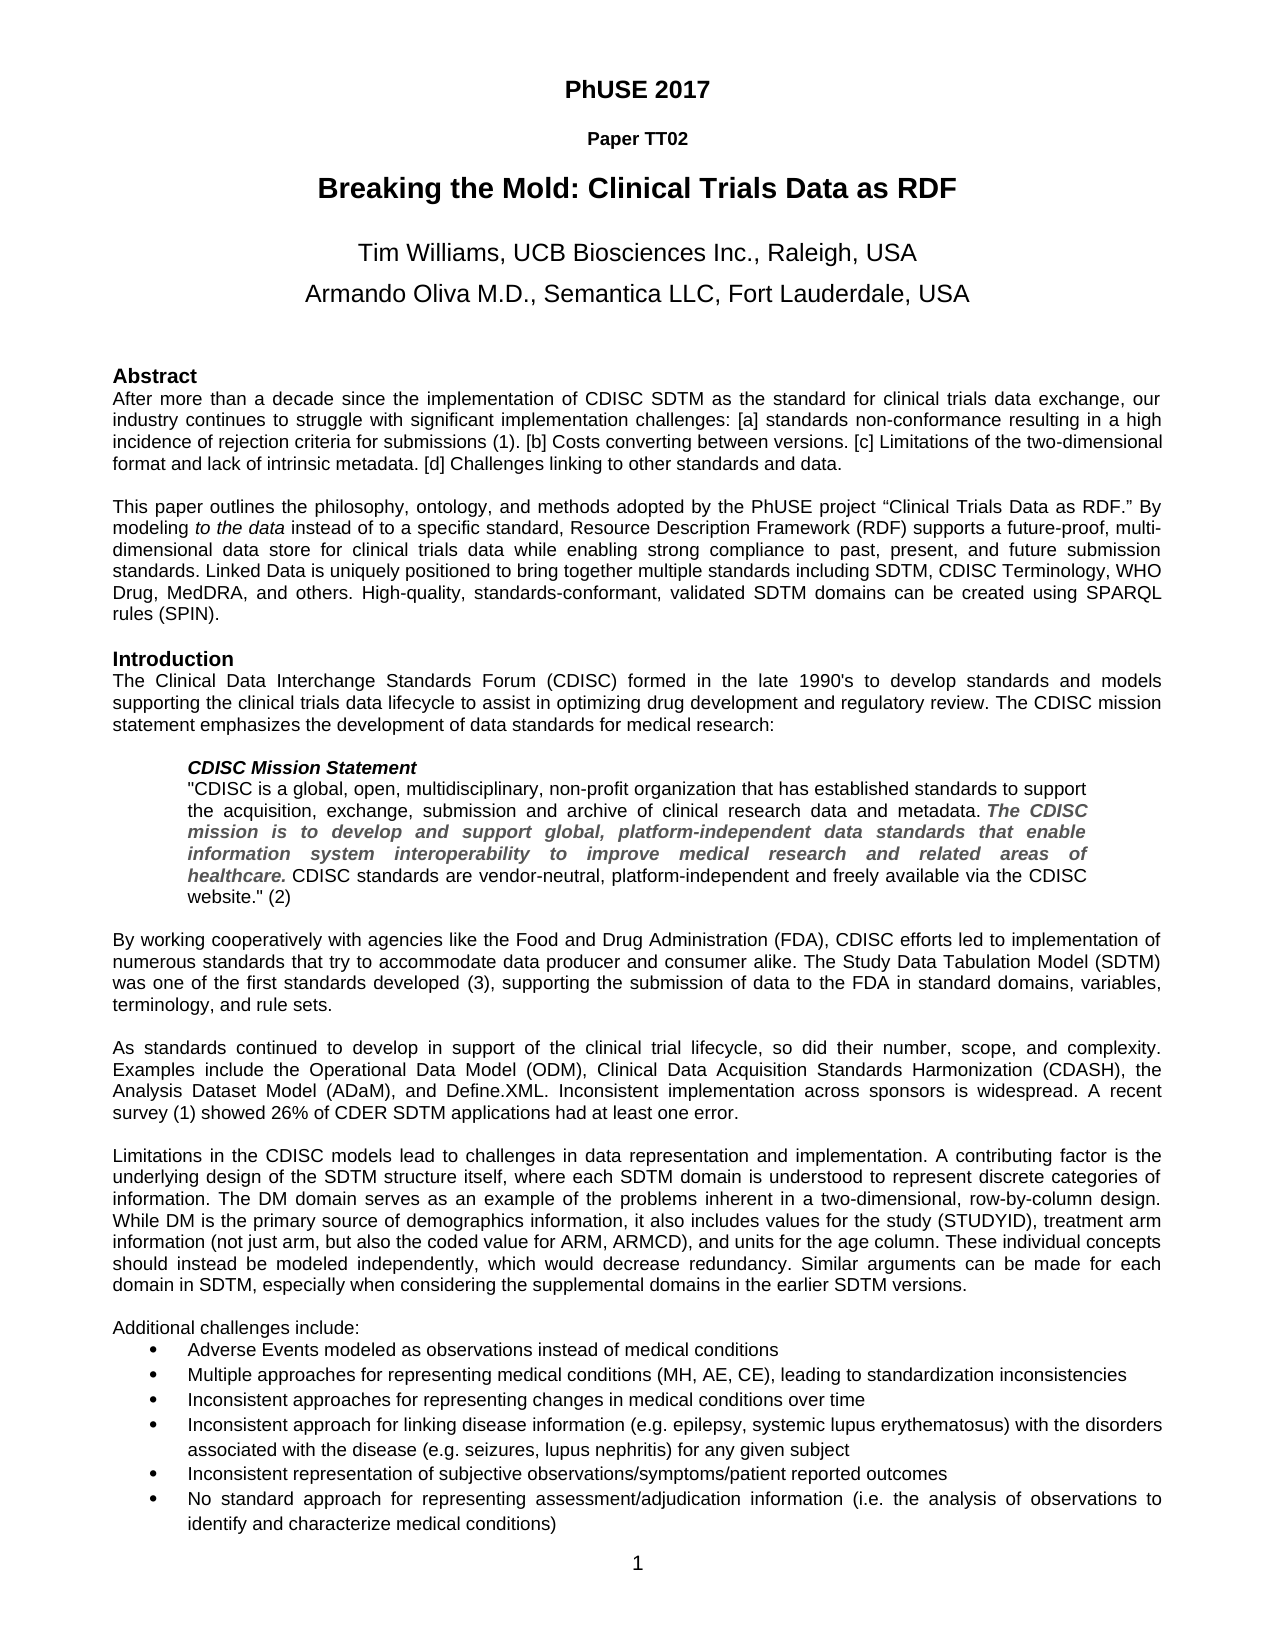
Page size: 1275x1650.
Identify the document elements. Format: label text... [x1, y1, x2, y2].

subtitle Abstract [112, 364, 1162, 388]
text The Clinical Data Interchange Standards Forum (CDISC) formed in the late 1990's to develop standards and models supporting the clinical trials data lifecycle to assist in optimizing drug development and regulatory review. The CDISC mission statement emphasizes the development of data standards for medical research: [112, 670, 1162, 735]
text This paper outlines the philosophy, ontology, and methods adopted by the PhUSE project “Clinical Trials Data as RDF.” By modeling to the data instead of to a specific standard, Resource Description Framework (RDF) supports a future-proof, multi-dimensional data store for clinical trials data while enabling strong compliance to past, present, and future submission standards. Linked Data is uniquely positioned to bring together multiple standards including SDTM, CDISC Terminology, WHO Drug, MedDRA, and others. High-quality, standards-conformant, validated SDTM domains can be created using SPARQL rules (SPIN). [112, 495, 1162, 625]
list Inconsistent approaches for representing changes in medical conditions over time [150, 1388, 1162, 1410]
text Tim Williams, UCB Biosciences Inc., Raleigh, USA [112, 238, 1162, 267]
list Inconsistent representation of subjective observations/symptoms/patient reported outcomes [150, 1463, 1162, 1485]
title Paper TT02 [112, 128, 1162, 149]
text Additional challenges include: [112, 1317, 1162, 1339]
text Limitations in the CDISC models lead to challenges in data representation and implementation. A contributing factor is the underlying design of the SDTM structure itself, where each SDTM domain is understood to represent discrete categories of information. The DM domain serves as an example of the problems inherent in a two-dimensional, row-by-column design. While DM is the primary source of demographics information, it also includes values for the study (STUDYID), treatment arm information (not just arm, but also the coded value for ARM, ARMCD), and units for the age column. These individual concepts should instead be modeled independently, which would decrease redundancy. Similar arguments can be made for each domain in SDTM, especially when considering the supplemental domains in the earlier SDTM versions. [112, 1145, 1162, 1296]
text After more than a decade since the implementation of CDISC SDTM as the standard for clinical trials data exchange, our industry continues to struggle with significant implementation challenges: [a] standards non-conformance resulting in a high incidence of rejection criteria for submissions . [b] Costs converting between versions. [c] Limitations of the two-dimensional format and lack of intrinsic metadata. [d] Challenges linking to other standards and data. [112, 388, 1162, 474]
text By working cooperatively with agencies like the Food and Drug Administration (FDA), CDISC efforts led to implementation of numerous standards that try to accommodate data producer and consumer alike. The Study Data Tabulation Model (SDTM) was one of the first standards developed, supporting the submission of data to the FDA in standard domains, variables, terminology, and rule sets. [112, 929, 1162, 1015]
text Armando Oliva M.D., Semantica LLC, Fort Lauderdale, USA [112, 279, 1162, 308]
title Breaking the Mold: Clinical Trials Data as RDF [112, 171, 1162, 204]
text CDISC Mission Statement [187, 757, 1162, 778]
list Adverse Events modeled as observations instead of medical conditions [150, 1339, 1162, 1360]
text As standards continued to develop in support of the clinical trial lifecycle, so did their number, scope, and complexity. Examples include the Operational Data Model (ODM), Clinical Data Acquisition Standards Harmonization (CDASH), the Analysis Dataset Model (ADaM), and Define.XML. Inconsistent implementation across sponsors is widespread. A recent survey showed 26% of CDER SDTM applications had at least one error. [112, 1037, 1162, 1123]
subtitle Introduction [112, 646, 1162, 670]
list Multiple approaches for representing medical conditions (MH, AE, CE), leading to standardization inconsistencies [150, 1364, 1162, 1385]
